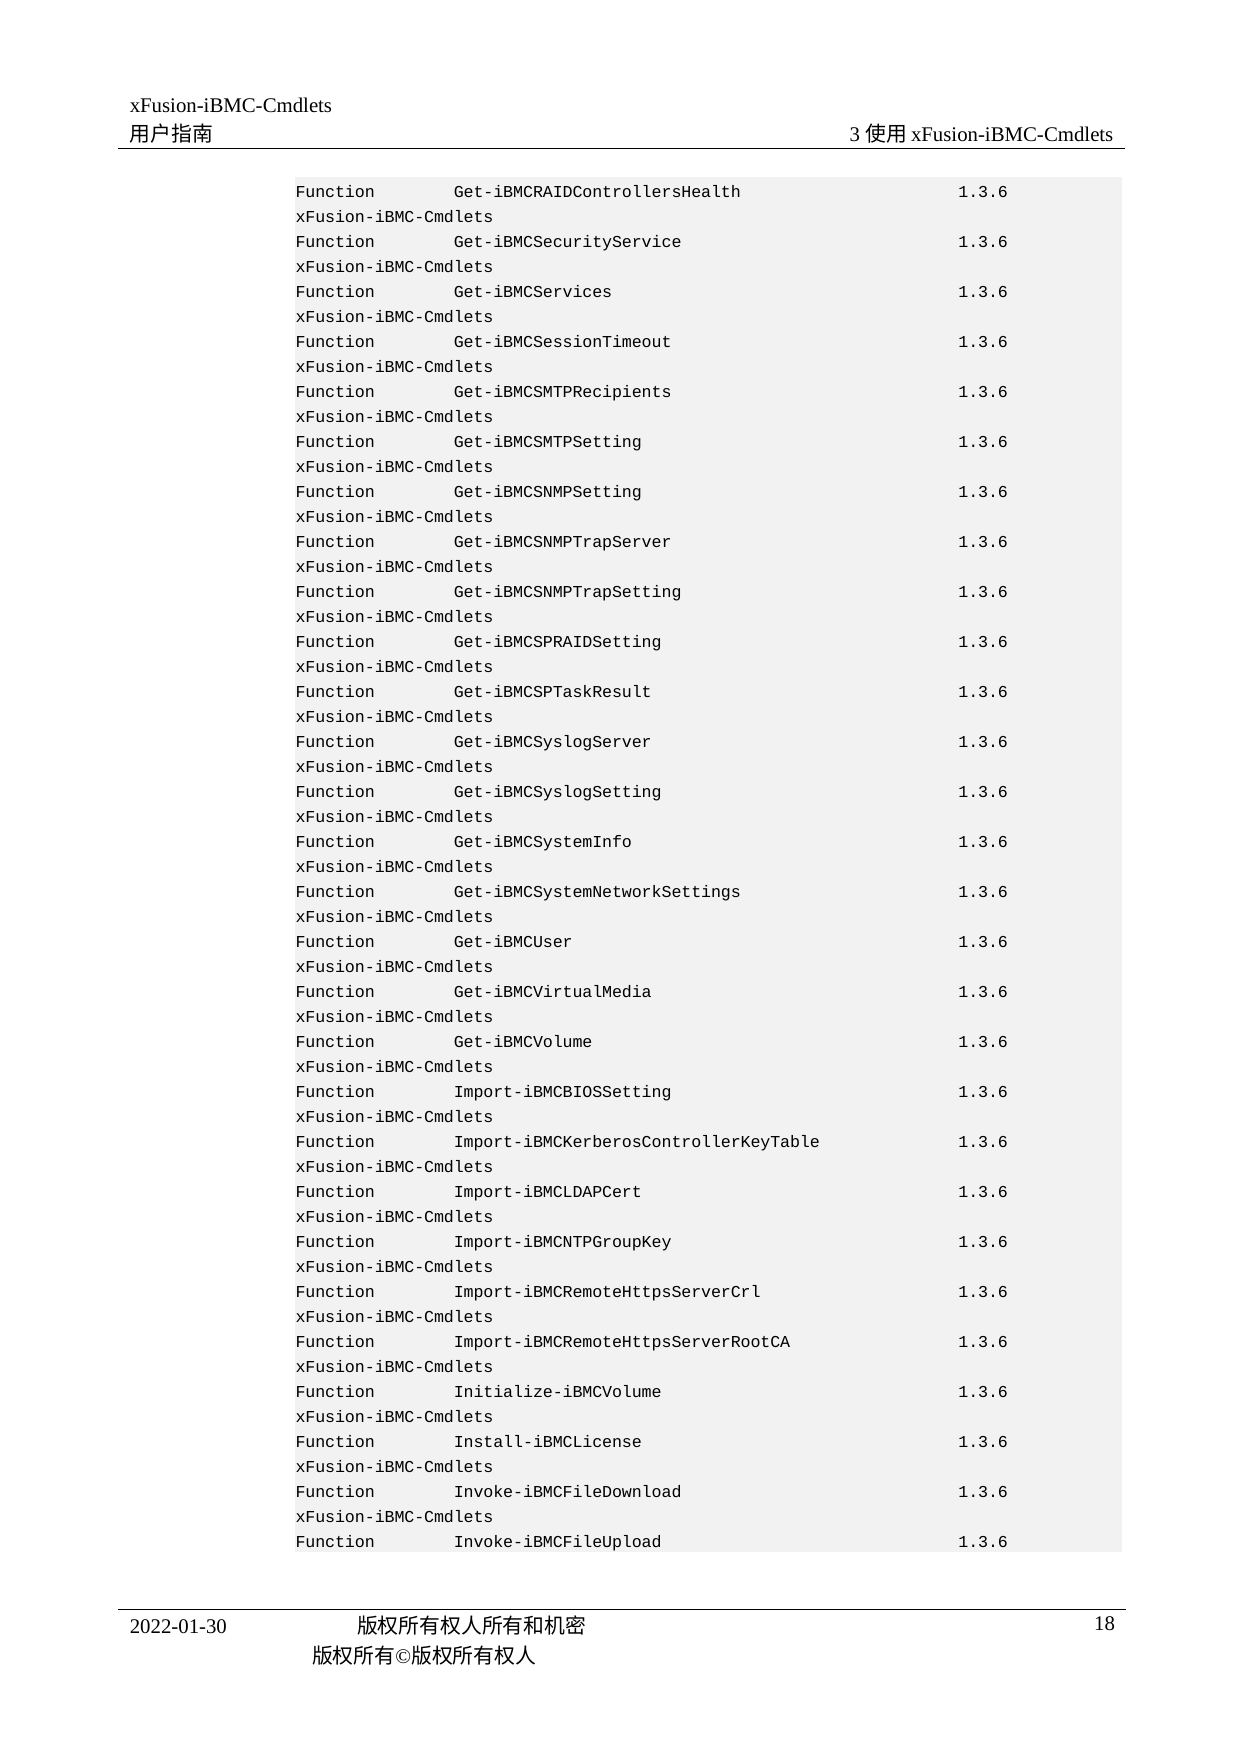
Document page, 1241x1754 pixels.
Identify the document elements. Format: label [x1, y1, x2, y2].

text [295, 177, 1122, 1552]
